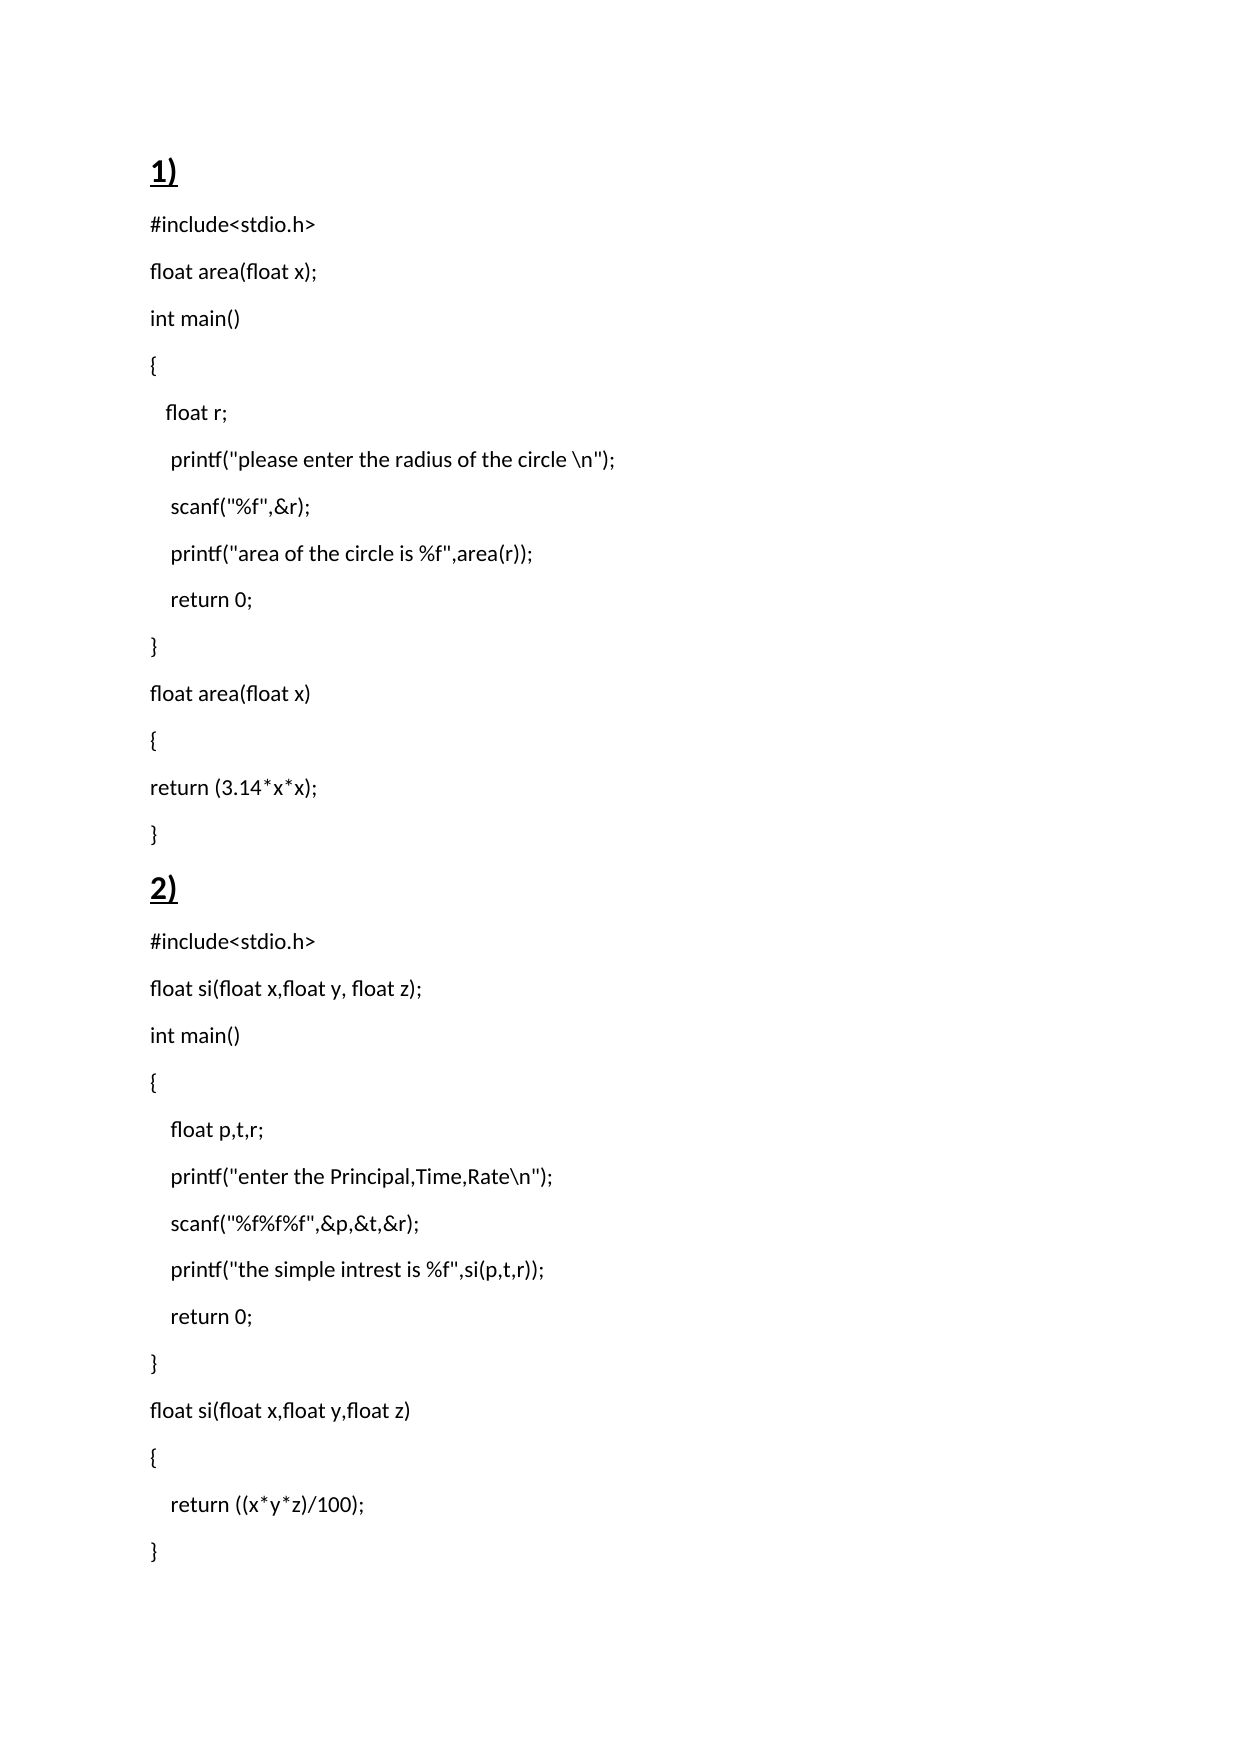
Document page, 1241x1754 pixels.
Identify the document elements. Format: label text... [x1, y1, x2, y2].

text } [150, 632, 1090, 661]
text #include<stdio.h> [150, 927, 1090, 956]
text { [150, 1068, 1090, 1096]
text float si(float x,float y, float z); [150, 974, 1090, 1002]
text return 0; [150, 1302, 1090, 1331]
text float area(float x) [150, 679, 1090, 707]
text int main() [150, 304, 1090, 332]
text float p,t,r; [150, 1115, 1090, 1143]
text int main() [150, 1021, 1090, 1049]
text #include<stdio.h> [150, 211, 1090, 239]
text { [150, 726, 1090, 754]
text } [150, 1349, 1090, 1377]
text return (3.14*x*x); [150, 773, 1090, 801]
text printf("enter the Principal,Time,Rate\n"); [150, 1162, 1090, 1190]
text { [150, 351, 1090, 379]
text printf("the simple intrest is %f",si(p,t,r)); [150, 1256, 1090, 1284]
text return 0; [150, 586, 1090, 614]
text 2) [150, 867, 1090, 908]
text float si(float x,float y,float z) [150, 1396, 1090, 1424]
text } [150, 820, 1090, 848]
text float area(float x); [150, 257, 1090, 286]
text scanf("%f",&r); [150, 492, 1090, 520]
text printf("please enter the radius of the circle \n"); [150, 445, 1090, 473]
text return ((x*y*z)/100); [150, 1490, 1090, 1518]
text printf("area of the circle is %f",area(r)); [150, 539, 1090, 567]
text { [150, 1443, 1090, 1471]
text float r; [150, 398, 1090, 426]
text } [150, 1537, 1090, 1565]
text 1) [150, 150, 1090, 191]
text scanf("%f%f%f",&p,&t,&r); [150, 1209, 1090, 1237]
